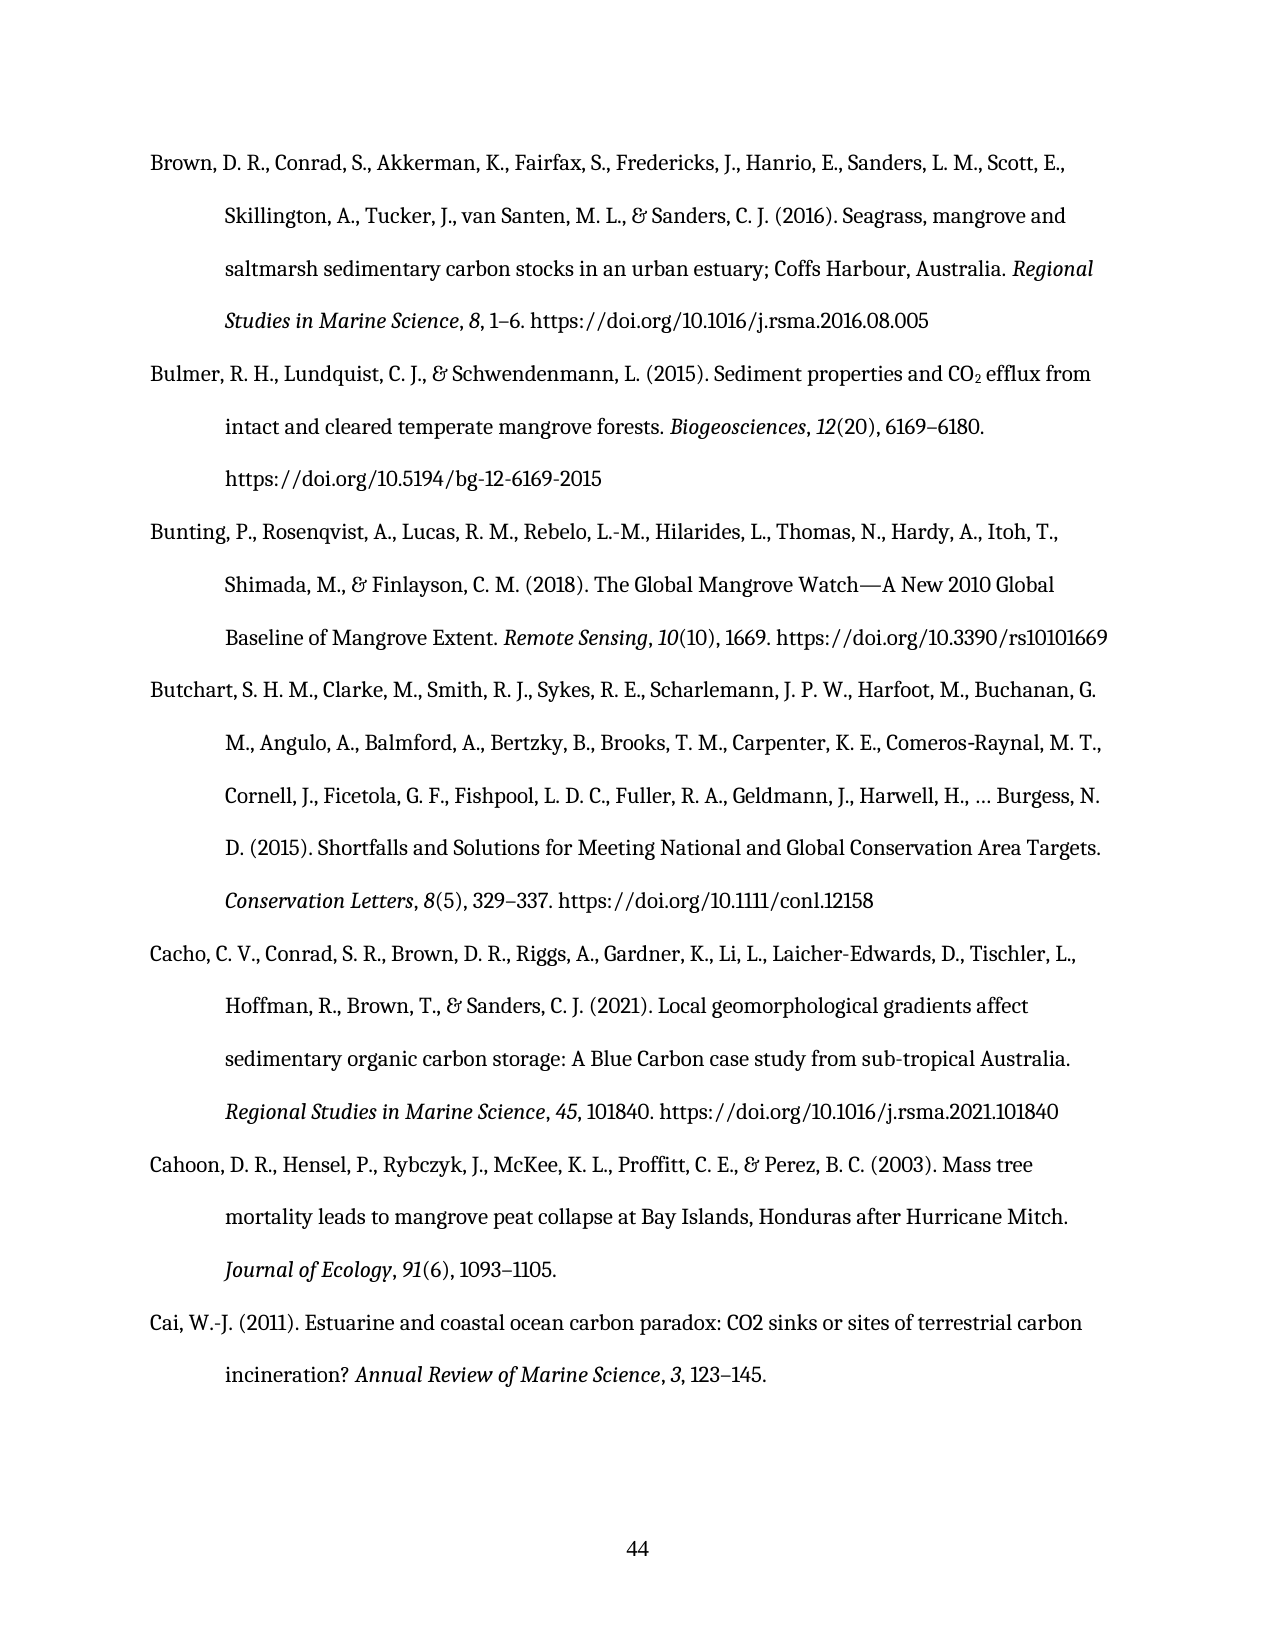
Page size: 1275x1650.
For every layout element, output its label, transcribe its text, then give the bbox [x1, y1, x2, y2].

text Cahoon, D. R., Hensel, P., Rybczyk, J., McKee, K. L., Proffitt, C. E., & Perez, B. C. (2003). Mass tree mortality leads to mangrove peat collapse at Bay Islands, Honduras after Hurricane Mitch. Journal of Ecology, 91(6), 1093–1105. [150, 1151, 1125, 1283]
text Bulmer, R. H., Lundquist, C. J., & Schwendenmann, L. (2015). Sediment properties and CO2 efflux from intact and cleared temperate mangrove forests. Biogeosciences, 12(20), 6169–6180. https://doi.org/10.5194/bg-12-6169-2015 [150, 361, 1125, 493]
text Cacho, C. V., Conrad, S. R., Brown, D. R., Riggs, A., Gardner, K., Li, L., Laicher-Edwards, D., Tischler, L., Hoffman, R., Brown, T., & Sanders, C. J. (2021). Local geomorphological gradients affect sedimentary organic carbon storage: A Blue Carbon case study from sub-tropical Australia. Regional Studies in Marine Science, 45, 101840. https://doi.org/10.1016/j.rsma.2021.101840 [150, 941, 1125, 1125]
text Butchart, S. H. M., Clarke, M., Smith, R. J., Sykes, R. E., Scharlemann, J. P. W., Harfoot, M., Buchanan, G. M., Angulo, A., Balmford, A., Bertzky, B., Brooks, T. M., Carpenter, K. E., Comeros‐Raynal, M. T., Cornell, J., Ficetola, G. F., Fishpool, L. D. C., Fuller, R. A., Geldmann, J., Harwell, H., … Burgess, N. D. (2015). Shortfalls and Solutions for Meeting National and Global Conservation Area Targets. Conservation Letters, 8(5), 329–337. https://doi.org/10.1111/conl.12158 [150, 677, 1125, 914]
text Bunting, P., Rosenqvist, A., Lucas, R. M., Rebelo, L.-M., Hilarides, L., Thomas, N., Hardy, A., Itoh, T., Shimada, M., & Finlayson, C. M. (2018). The Global Mangrove Watch—A New 2010 Global Baseline of Mangrove Extent. Remote Sensing, 10(10), 1669. https://doi.org/10.3390/rs10101669 [150, 519, 1125, 651]
text Cai, W.-J. (2011). Estuarine and coastal ocean carbon paradox: CO2 sinks or sites of terrestrial carbon incineration? Annual Review of Marine Science, 3, 123–145. [150, 1309, 1125, 1389]
text Brown, D. R., Conrad, S., Akkerman, K., Fairfax, S., Fredericks, J., Hanrio, E., Sanders, L. M., Scott, E., Skillington, A., Tucker, J., van Santen, M. L., & Sanders, C. J. (2016). Seagrass, mangrove and saltmarsh sedimentary carbon stocks in an urban estuary; Coffs Harbour, Australia. Regional Studies in Marine Science, 8, 1–6. https://doi.org/10.1016/j.rsma.2016.08.005 [150, 150, 1125, 334]
